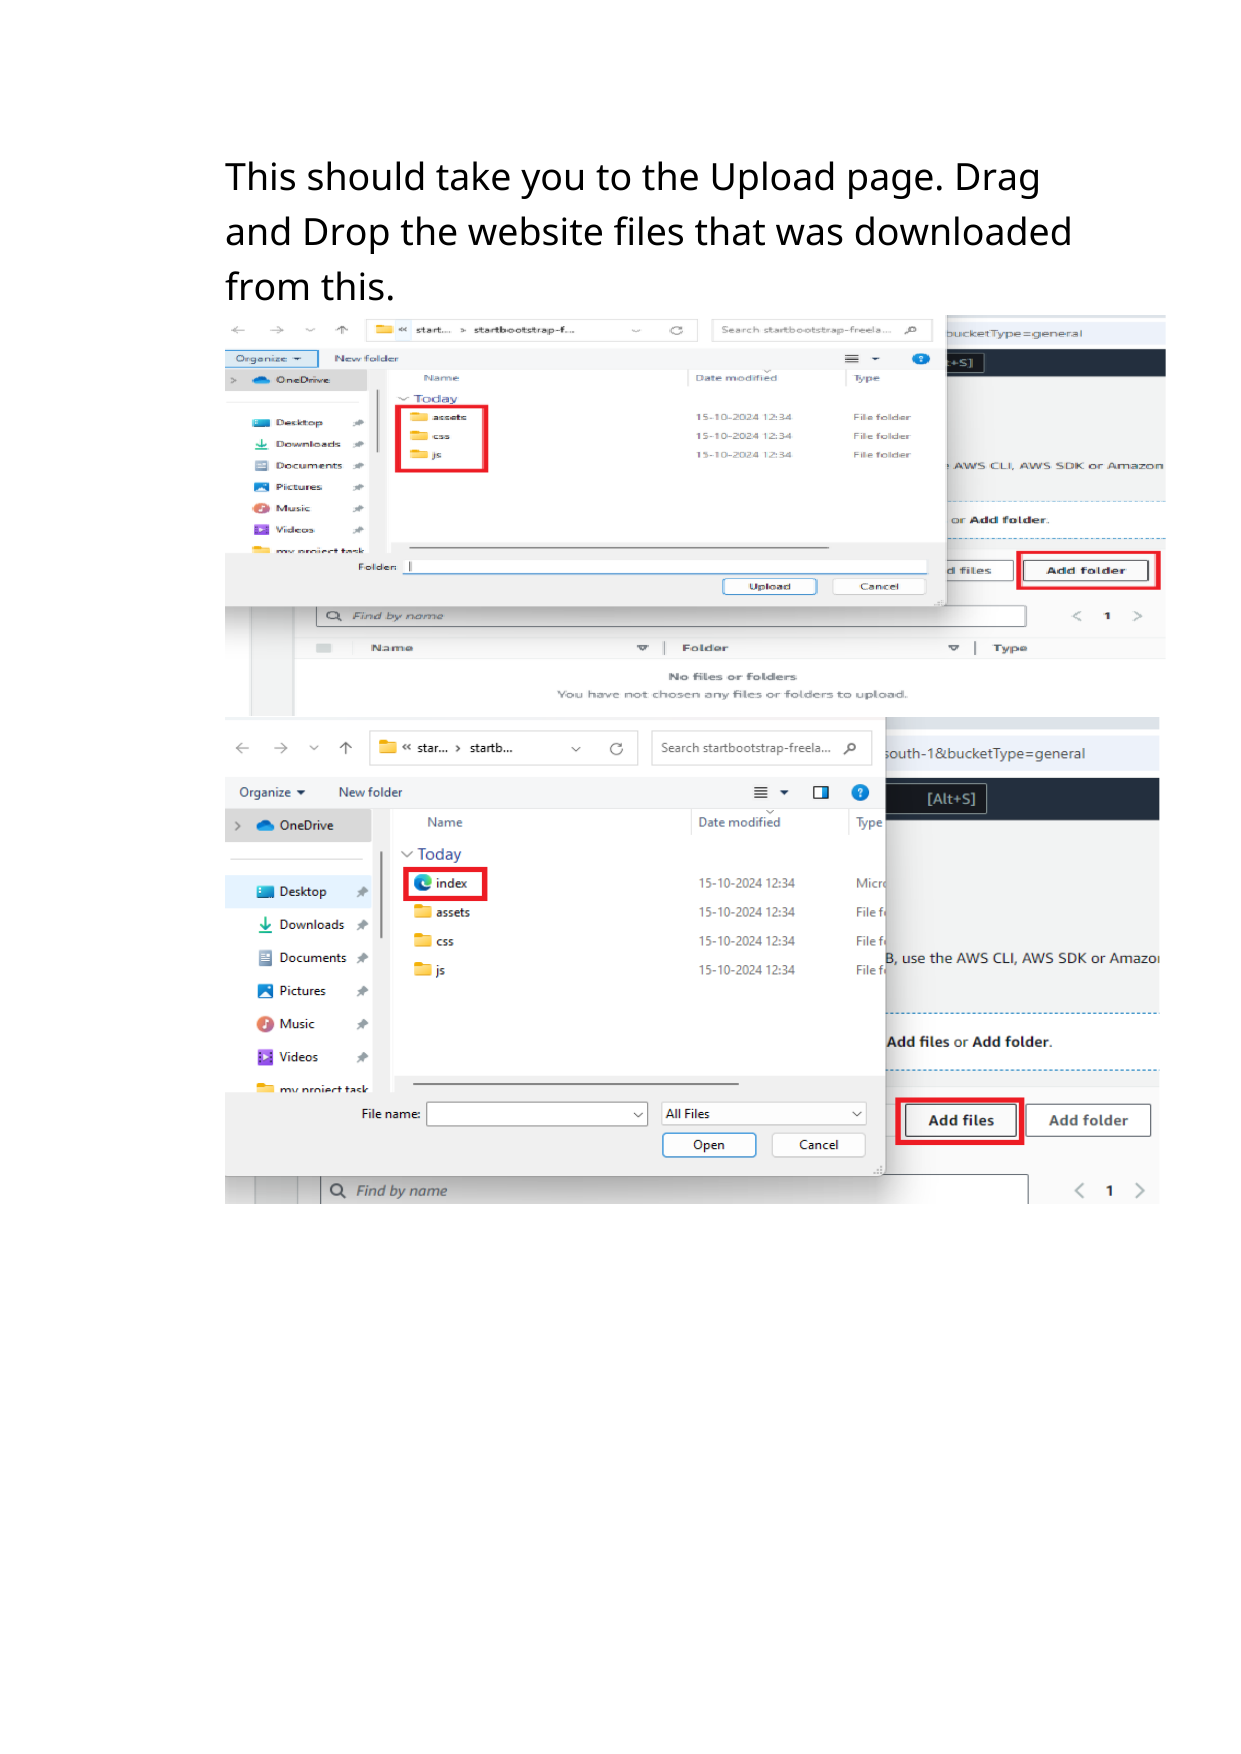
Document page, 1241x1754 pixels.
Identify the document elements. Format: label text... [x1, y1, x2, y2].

picture [225, 315, 1166, 716]
picture [225, 717, 1160, 1204]
list This should take you to the Upload page. Drag and Drop the website files that was downloaded from this. [225, 150, 1090, 311]
